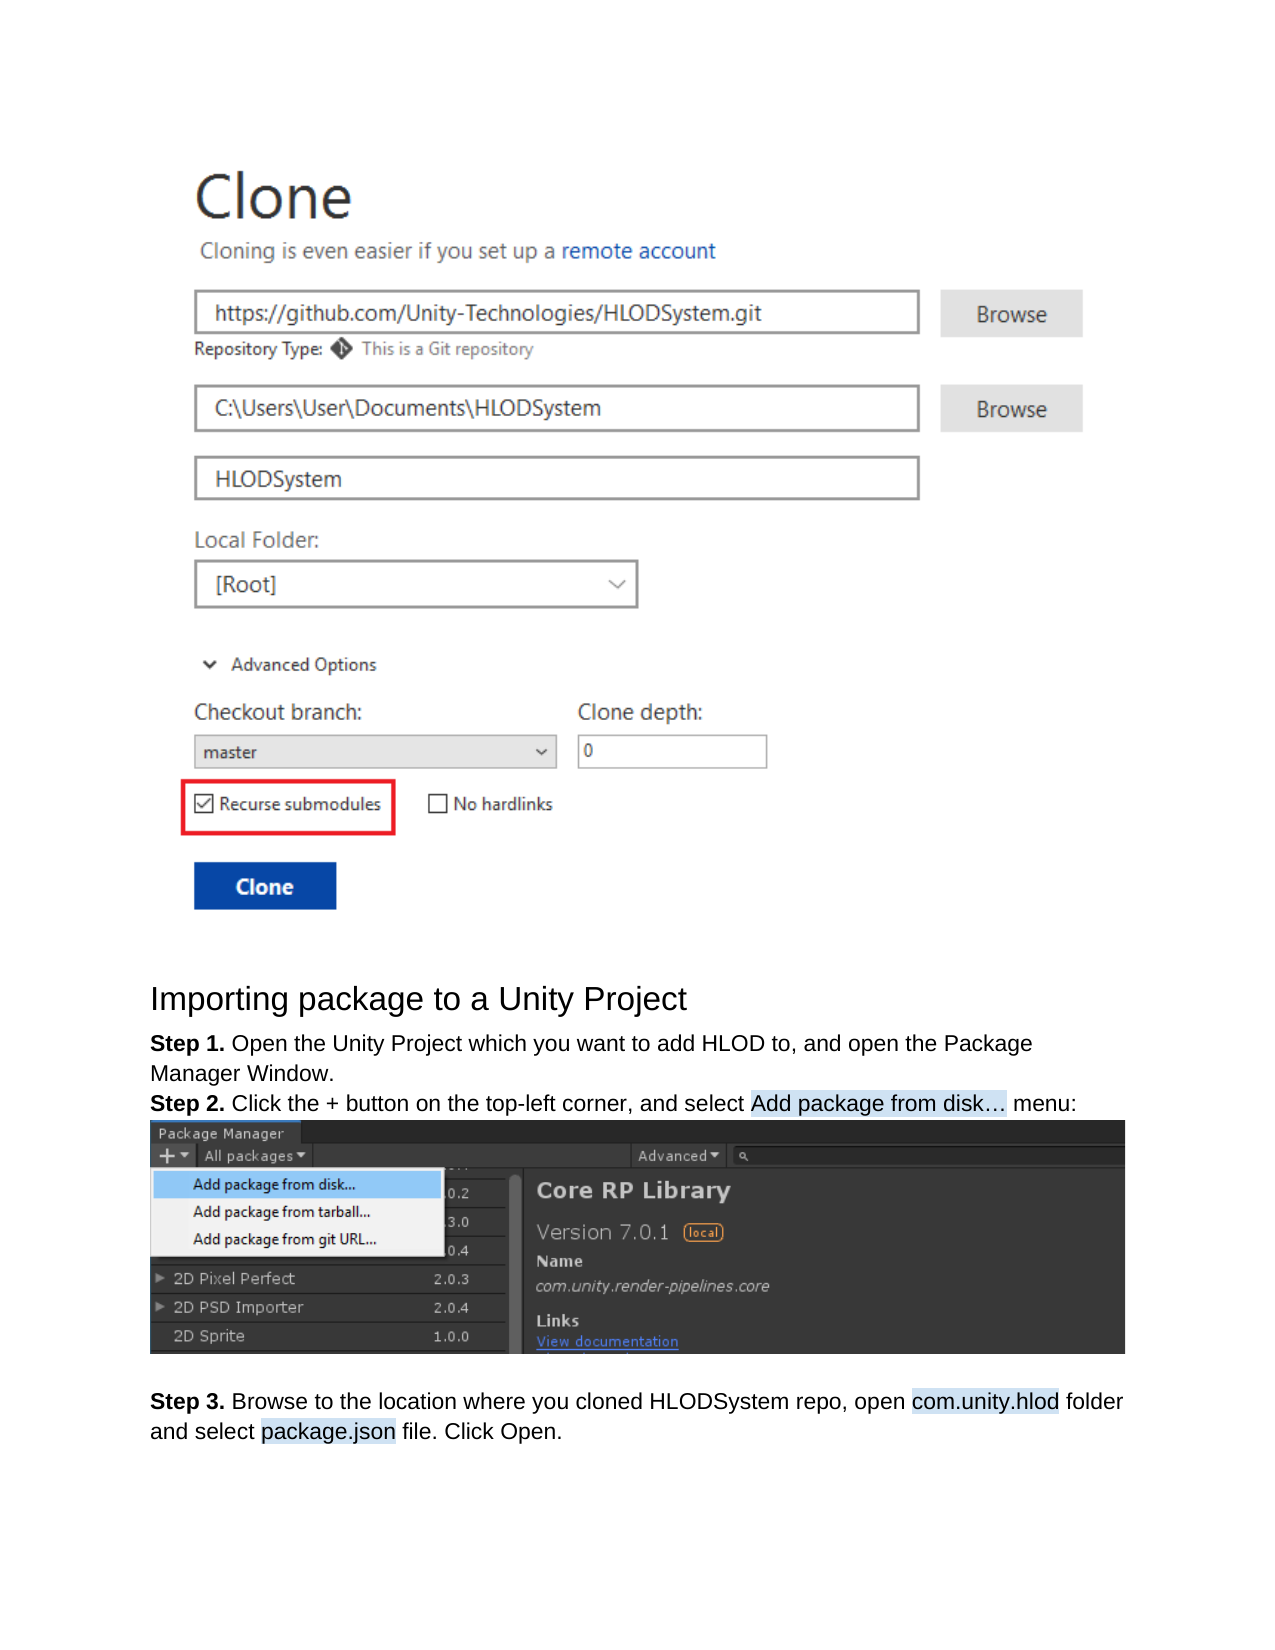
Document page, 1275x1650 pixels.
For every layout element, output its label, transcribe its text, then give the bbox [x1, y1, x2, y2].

text Step 2. Click the + button on the top-left corner, and select Add package from disk… menu: [150, 1090, 751, 1117]
picture [150, 150, 1125, 938]
text Step 3. Browse to the location where you cloned HLODSystem repo, open com.unity.hlod folder and select package.json file. Click Open. [150, 1388, 1125, 1444]
picture [150, 1120, 1125, 1354]
subtitle Importing package to a Unity Project [150, 979, 1125, 1017]
text Step 1. Open the Unity Project which you want to add HLOD to, and open the Package Manager Window. [150, 1030, 1125, 1086]
